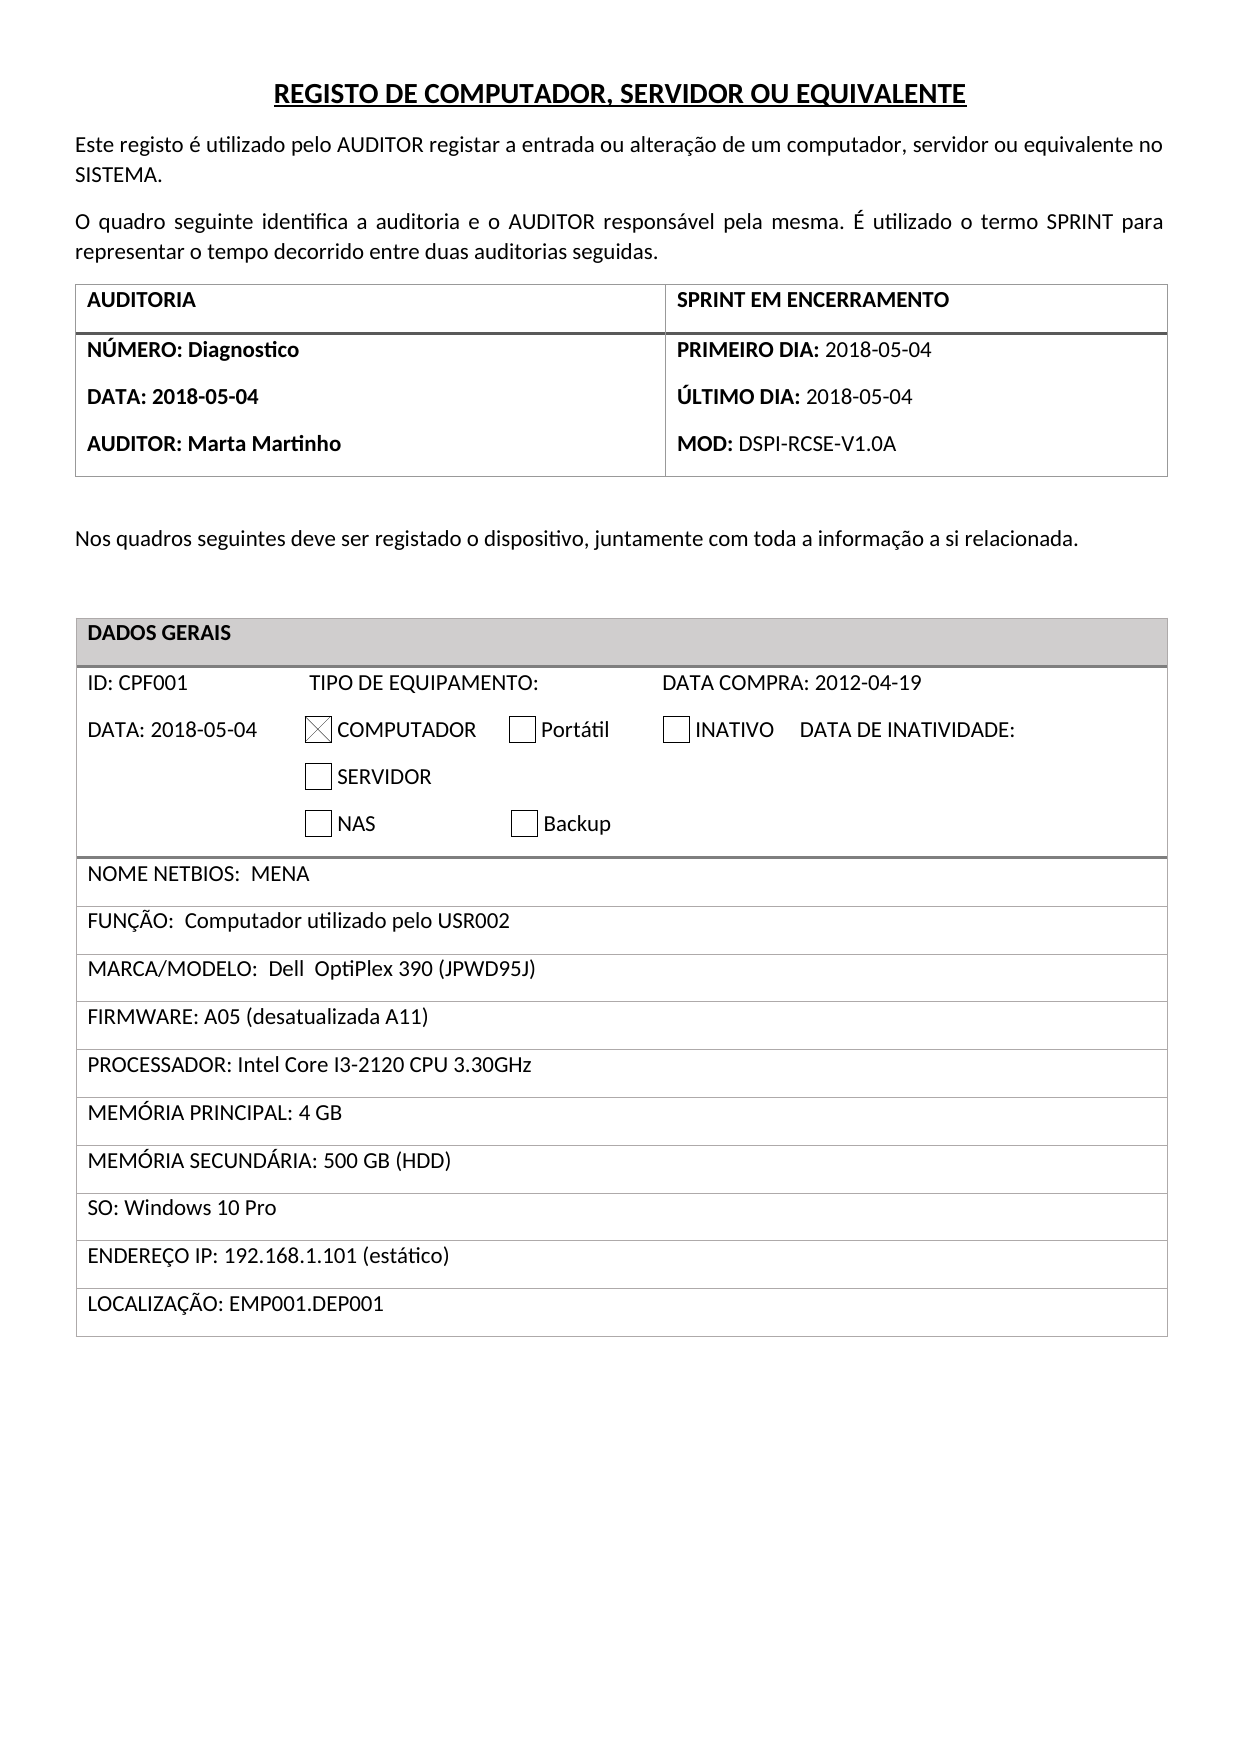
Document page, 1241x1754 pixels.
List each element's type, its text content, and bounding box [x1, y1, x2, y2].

table_cell LOCALIZAÇÃO: EMP001.DEP001 [77, 1289, 1167, 1336]
table_header AUDITORIA [76, 285, 665, 332]
table_header SPRINT EM ENCERRAMENTO [666, 285, 1167, 332]
table_cell DATA COMPRA: 2012-04-19 INATIVO DATA DE INATIVIDADE: [651, 668, 1167, 856]
text Nos quadros seguintes deve ser registado o dispositivo, juntamente com toda a informação a si relacionada. [75, 524, 1165, 552]
table_cell MARCA/MODELO: Dell OptiPlex 390 (JPWD95J) [77, 955, 1167, 1001]
table_cell FIRMWARE: A05 (desatualizada A11) [77, 1002, 1167, 1049]
table_header DADOS GERAIS [77, 619, 1167, 665]
text Este registo é utilizado pelo AUDITOR registar a entrada ou alteração de um computador, servidor ou equivalente no SISTEMA. [75, 130, 1165, 188]
text REGISTO DE COMPUTADOR, SERVIDOR OU EQUIVALENTE [75, 75, 1165, 111]
table_cell ID: CPF001 DATA: 2018-05-04 [77, 668, 293, 856]
table_cell FUNÇÃO: Computador utilizado pelo USR002 [77, 907, 1167, 953]
table_cell NÚMERO: Diagnostico DATA: 2018-05-04 AUDITOR: Marta Martinho [76, 335, 665, 476]
table_cell SO: Windows 10 Pro [77, 1194, 1167, 1240]
table_cell PRIMEIRO DIA: 2018-05-04 ÚLTIMO DIA: 2018-05-04 MOD: DSPI-RCSE-V1.0A [666, 335, 1167, 476]
table_cell TIPO DE EQUIPAMENTO: COMPUTADOR Portátil SERVIDOR NAS Backup [293, 668, 651, 856]
table_cell MEMÓRIA PRINCIPAL: 4 GB [77, 1098, 1167, 1145]
table_cell MEMÓRIA SECUNDÁRIA: 500 GB (HDD) [77, 1146, 1167, 1192]
table_cell NOME NETBIOS: MENA [77, 859, 1167, 906]
table_cell PROCESSADOR: Intel Core I3-2120 CPU 3.30GHz [77, 1050, 1167, 1097]
text O quadro seguinte identifica a auditoria e o AUDITOR responsável pela mesma. É utilizado o termo SPRINT para representar o tempo decorrido entre duas auditorias seguidas. [75, 207, 1165, 265]
table_cell ENDEREÇO IP: 192.168.1.101 (estático) [77, 1241, 1167, 1288]
